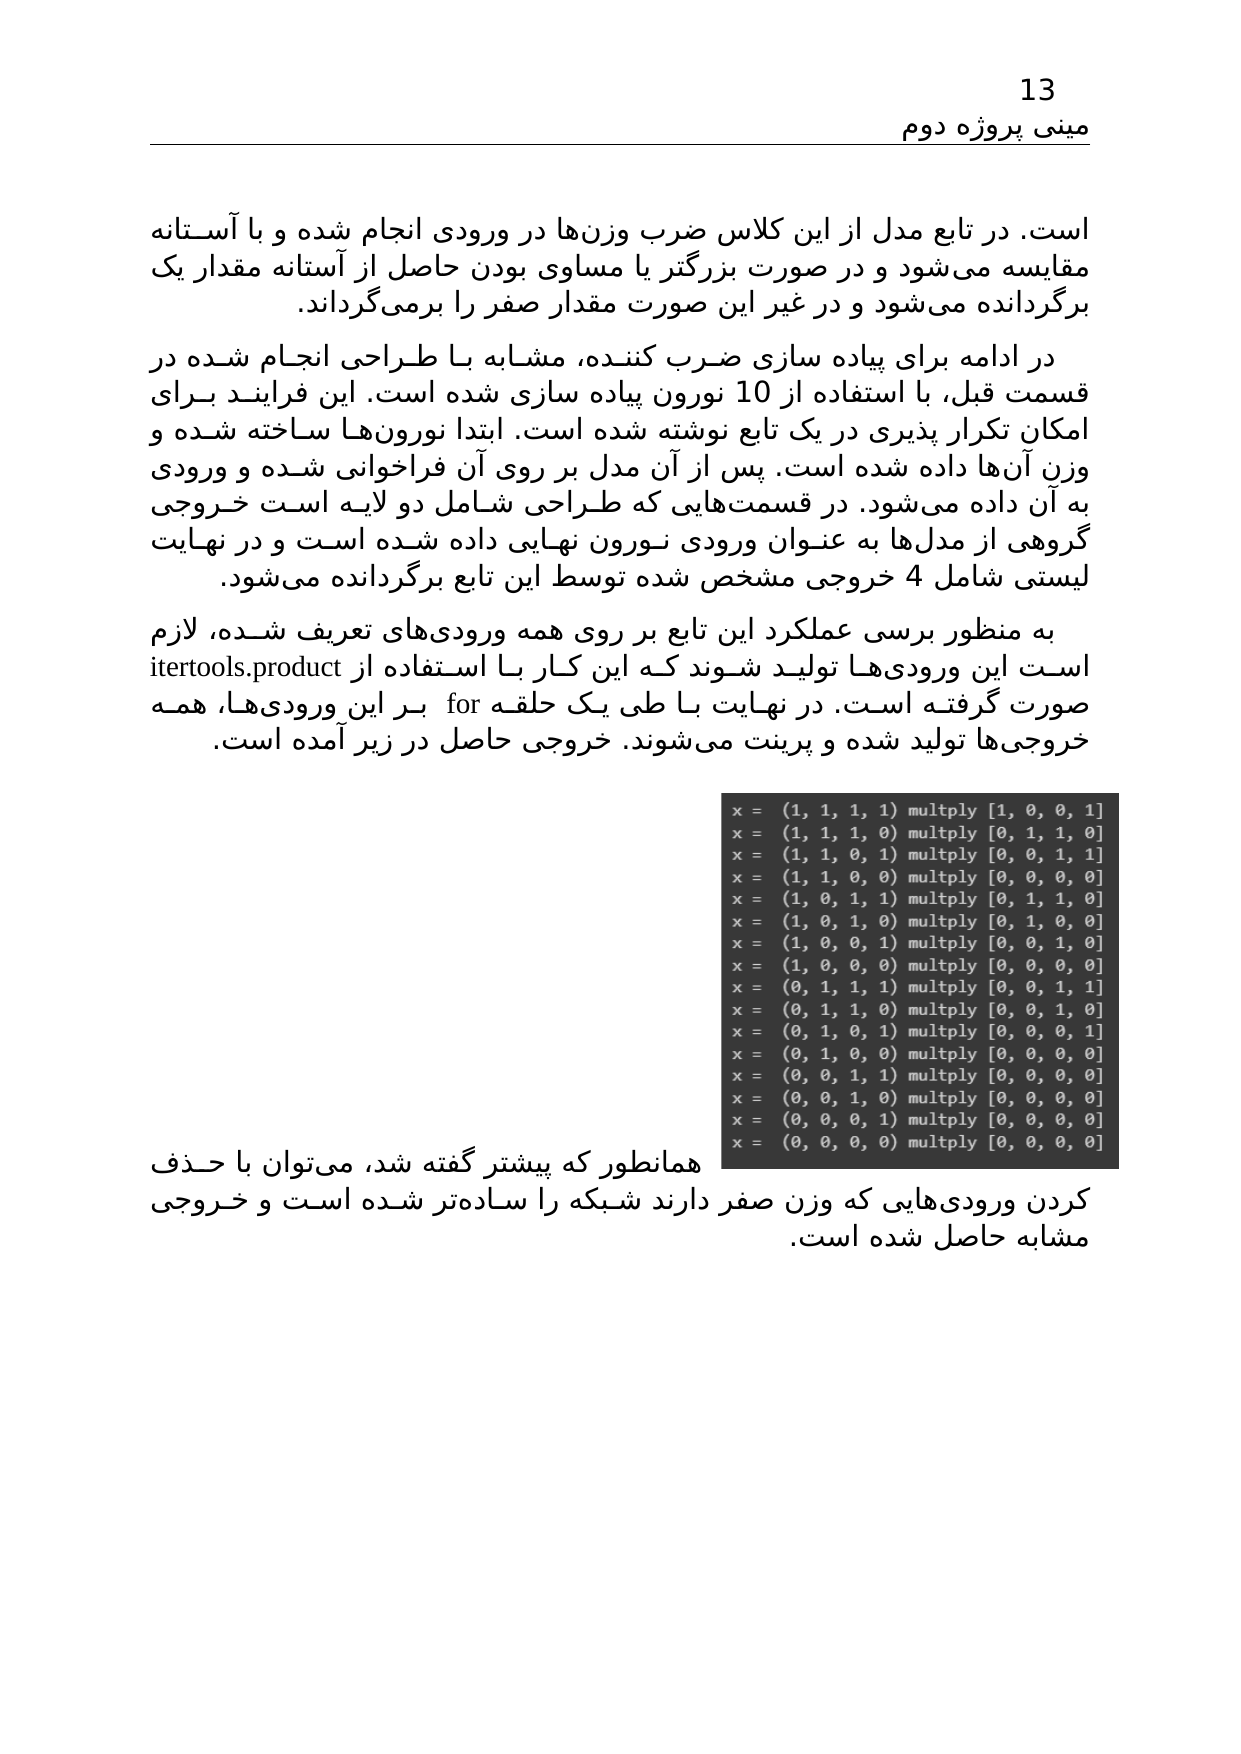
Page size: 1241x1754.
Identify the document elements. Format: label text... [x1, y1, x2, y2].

picture [721, 793, 1119, 1169]
text به منظور برسی عملکرد این تابع بر روی همه ورودی‌های تعریف شده، لازم است این ورودی‌ها تولید شوند که این کار با استفاده از itertools.product صورت گرفته است. در نهایت با طی یک حلقه for بر این ورودی‌ها، همه خروجی‌ها تولید شده و پرینت می‌شوند. خروجی حاصل در زیر آمده است. [150, 612, 1090, 757]
text در ادامه برای پیاده سازی ضرب کننده، مشابه با طراحی انجام شده در قسمت قبل، با استفاده از 10 نورون پیاده سازی شده است. این فرایند برای امکان تکرار پذیری در یک تابع نوشته شده است. ابتدا نورون‌ها ساخته شده و وزن آن‌ها داده شده است. پس از آن مدل بر روی آن فراخوانی شده و ورودی به آن داده می‌شود. در قسمت‌هایی که طراحی شامل دو لایه است خروجی گروهی از مدل‌ها به عنوان ورودی نورون نهایی داده شده است و در نهایت لیستی شامل 4 خروجی مشخص شده توسط این تابع بر‌گردانده می‌شود. [150, 339, 1090, 593]
text همانطور که پیشتر گفته شد، می‌توان با حذف کردن ورودی‌هایی که وزن صفر دارند شبکه را ساده‌تر شده است و خروجی مشابه حاصل شده است. [150, 1146, 1090, 1253]
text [150, 212, 1090, 319]
